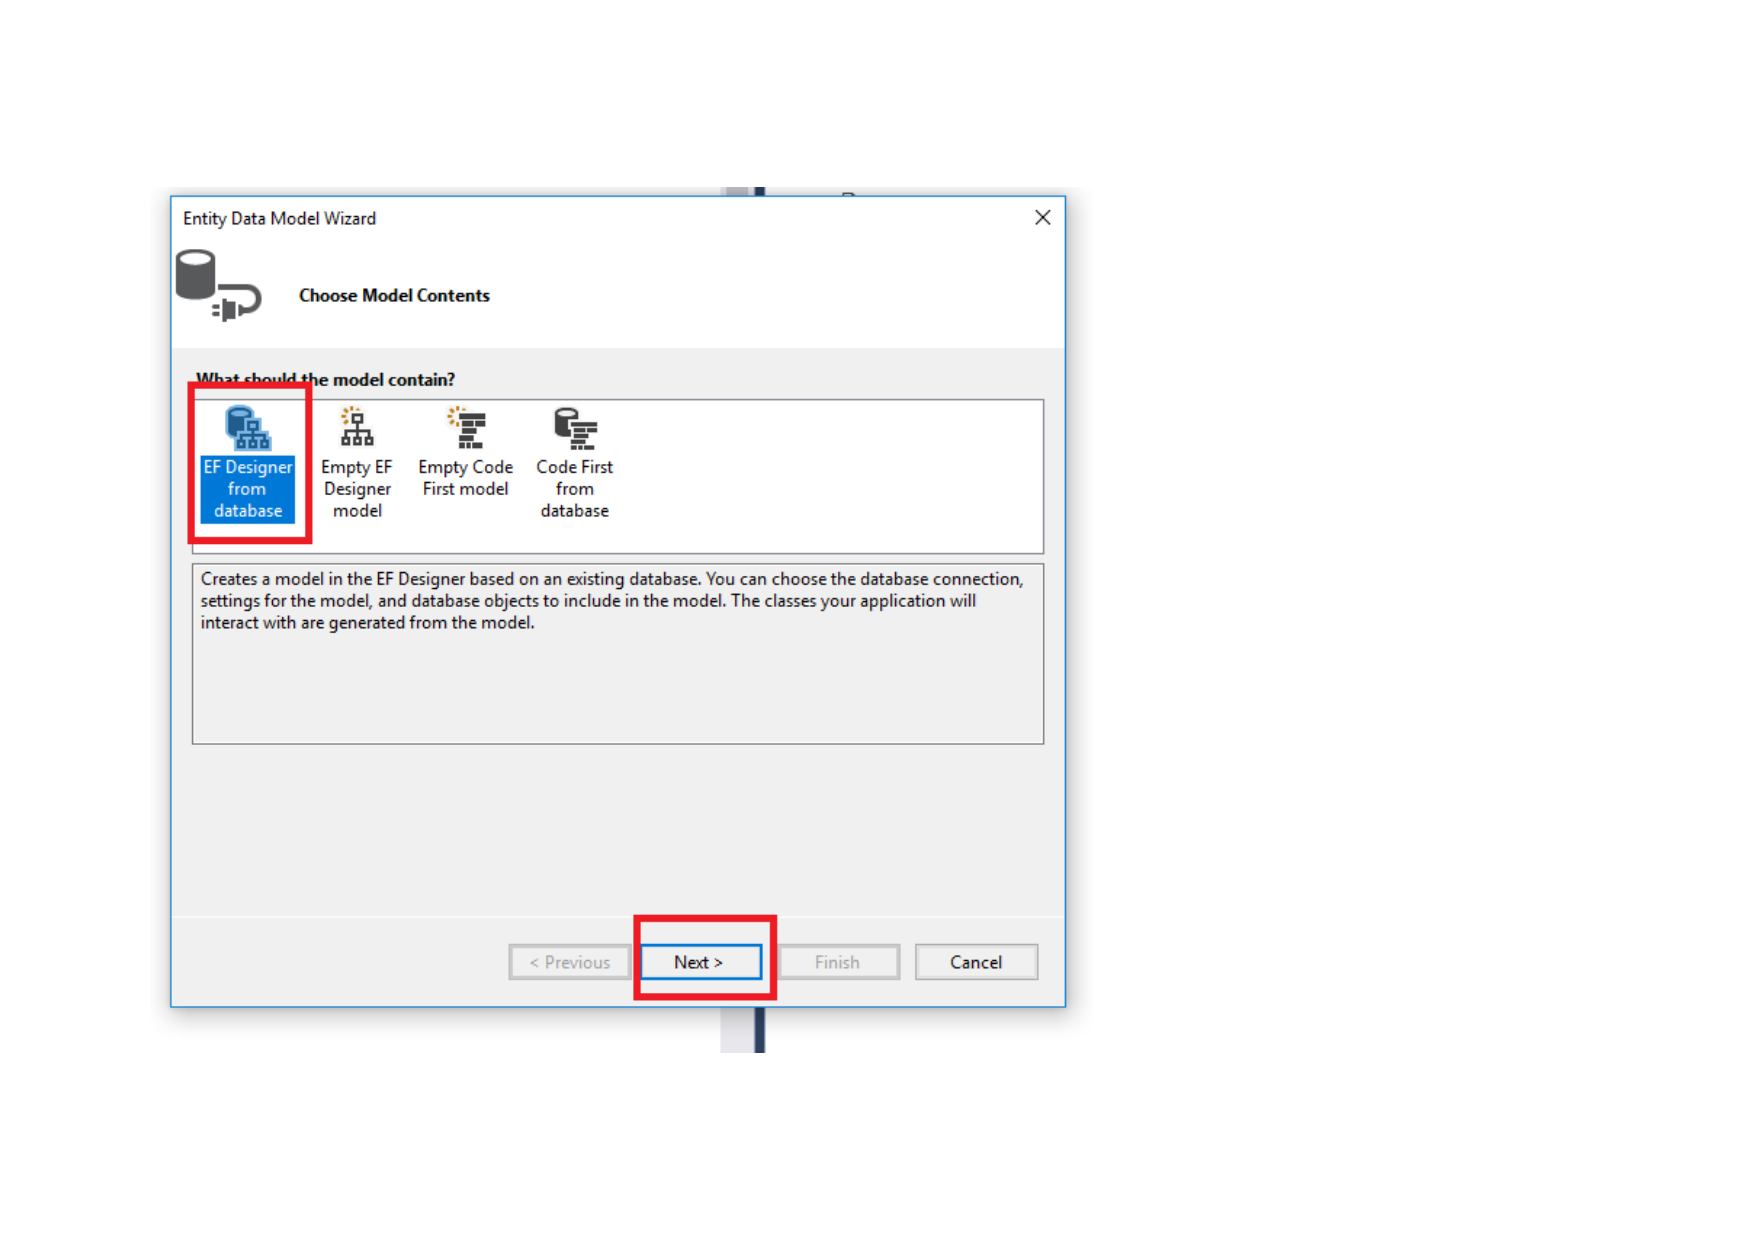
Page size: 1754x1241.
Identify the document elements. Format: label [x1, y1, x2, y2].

picture [150, 187, 1094, 1053]
